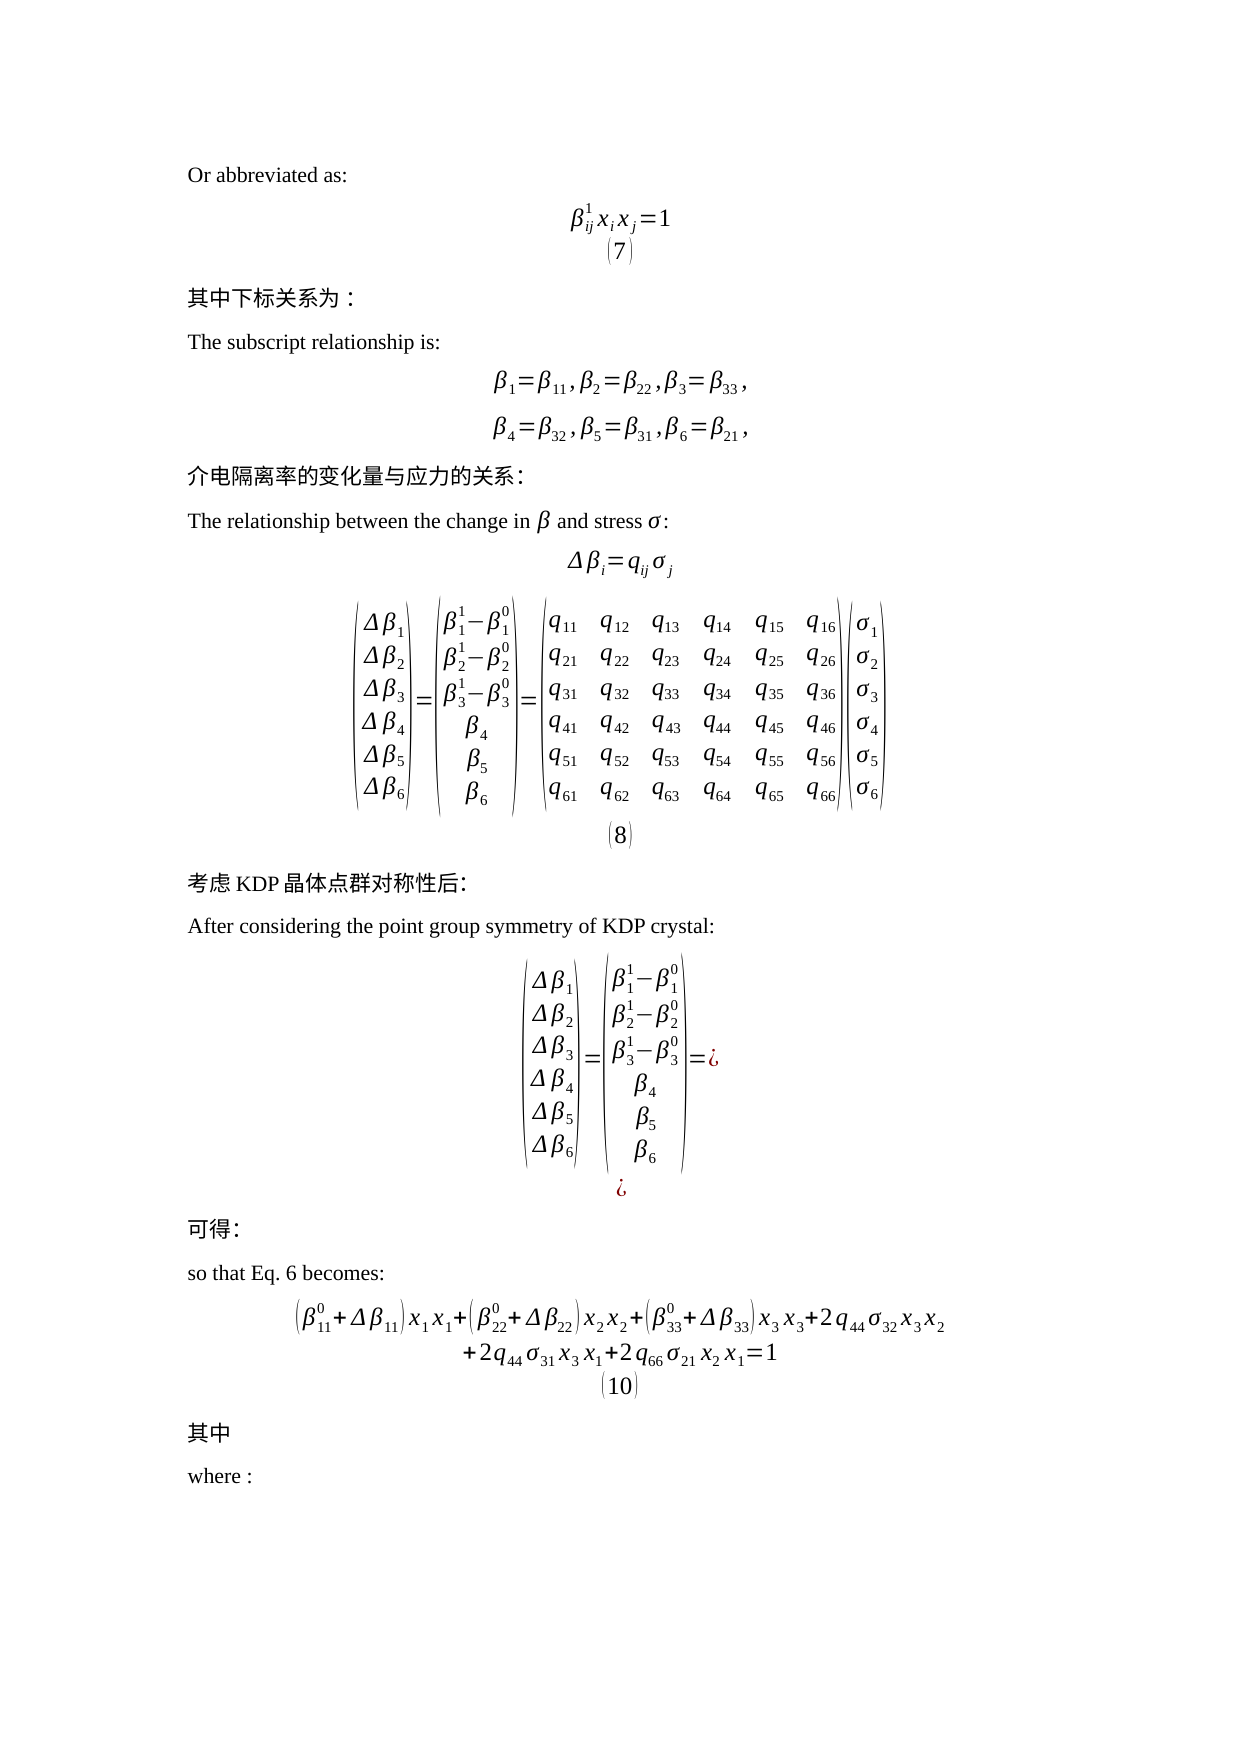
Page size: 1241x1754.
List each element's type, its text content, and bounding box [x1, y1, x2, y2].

text 可得： [187, 1212, 1053, 1244]
text so that Eq. 6 becomes: [187, 1260, 1053, 1285]
text 介电隔离率的变化量与应力的关系： [187, 459, 1053, 491]
text After considering the point group symmetry of KDP crystal: [187, 913, 1053, 938]
text 其中 [187, 1416, 1053, 1447]
text where : [187, 1463, 1053, 1488]
text 考虑KDP晶体点群对称性后： [187, 866, 1053, 897]
text 其中下标关系为 ： [187, 281, 1053, 313]
text The relationship between the change in and stress : [187, 507, 1053, 534]
text Or abbreviated as: [187, 162, 1053, 187]
text The subscript relationship is: [187, 329, 1053, 354]
